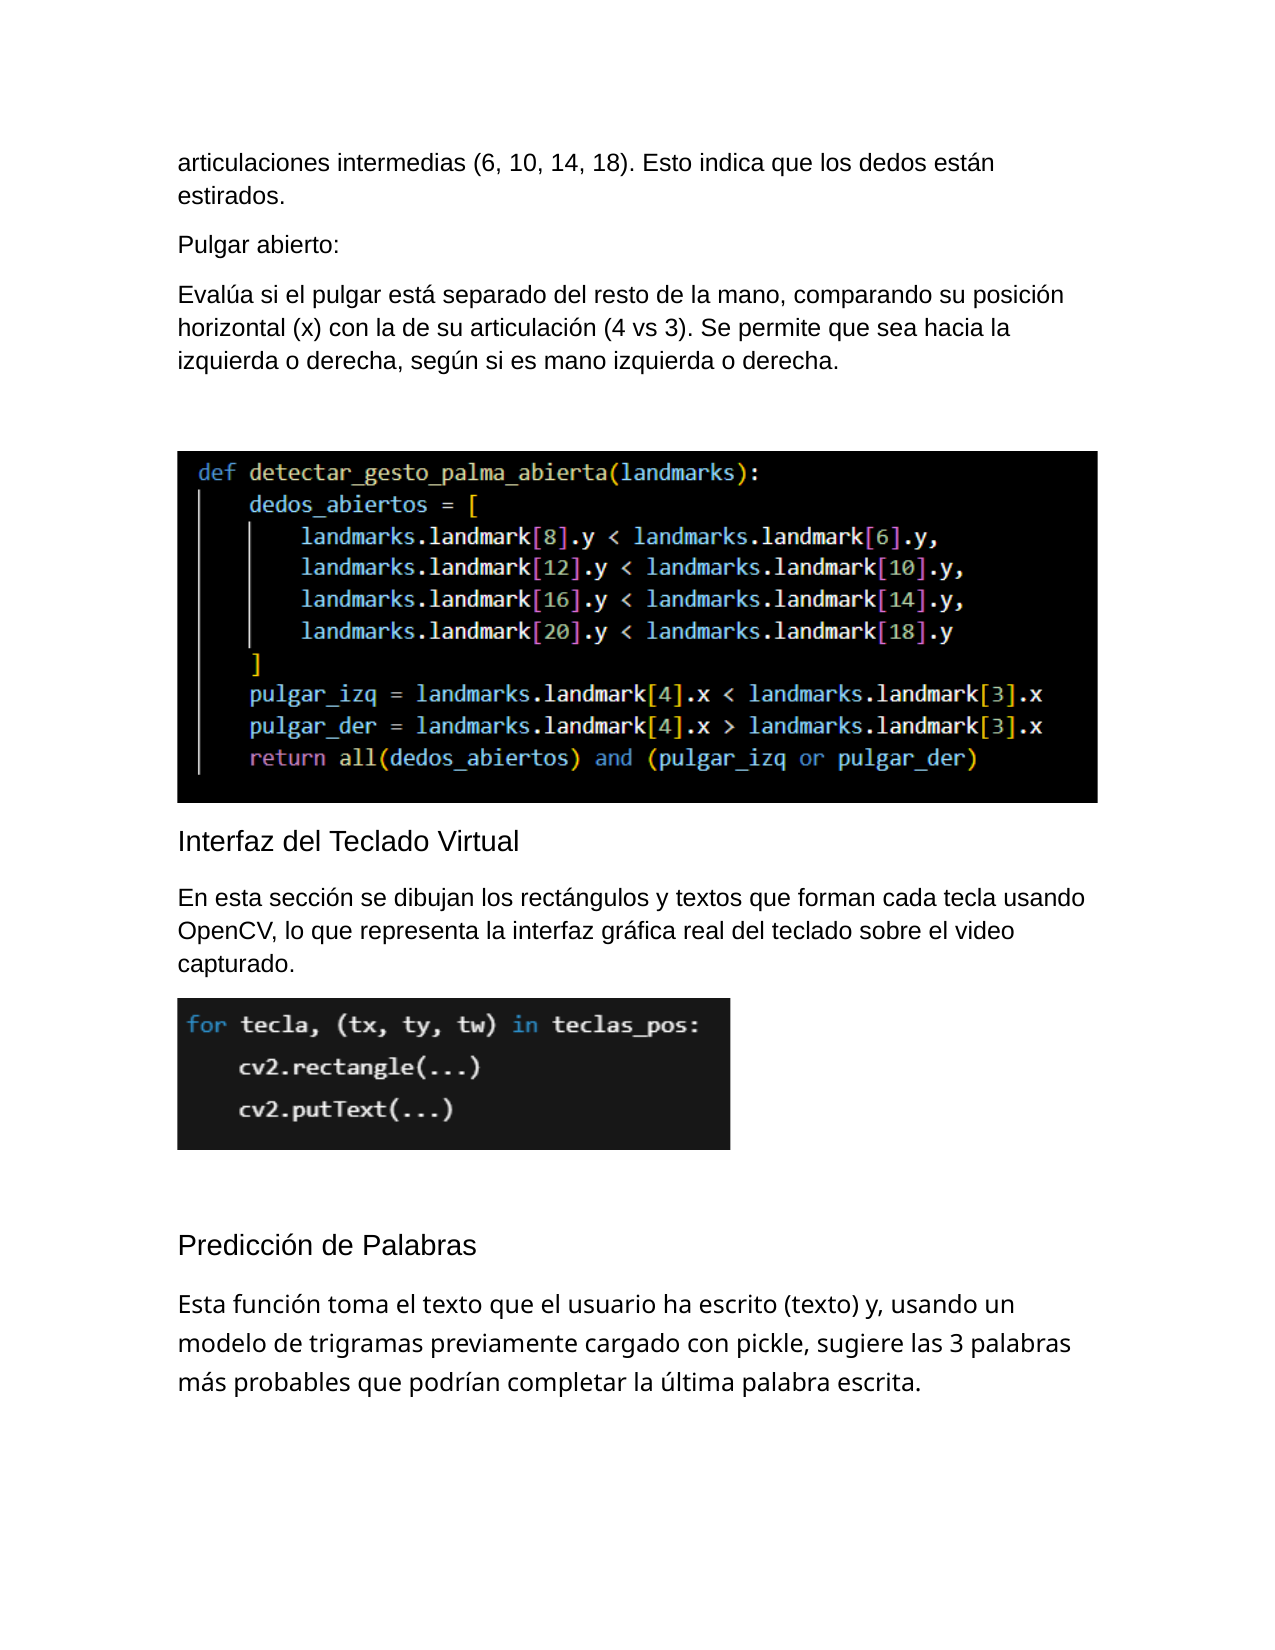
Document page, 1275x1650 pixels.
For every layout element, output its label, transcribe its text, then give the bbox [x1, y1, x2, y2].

text Evalúa si el pulgar está separado del resto de la mano, comparando su posición horizontal (x) con la de su articulación (4 vs 3). Se permite que sea hacia la izquierda o derecha, según si es mano izquierda o derecha. [177, 280, 1098, 375]
picture [177, 998, 731, 1150]
subtitle Interfaz del Teclado Virtual [177, 824, 1098, 858]
subtitle Predicción de Palabras [177, 1228, 1098, 1261]
text En esta sección se dibujan los rectángulos y textos que forman cada tecla usando OpenCV, lo que representa la interfaz gráfica real del teclado sobre el video capturado. [177, 883, 1098, 977]
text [177, 148, 1098, 209]
text Pulgar abierto: [177, 230, 1098, 259]
picture [177, 451, 1098, 803]
text Esta función toma el texto que el usuario ha escrito (texto) y, usando un modelo de trigramas previamente cargado con pickle, sugiere las 3 palabras más probables que podrían completar la última palabra escrita. [177, 1286, 1098, 1399]
